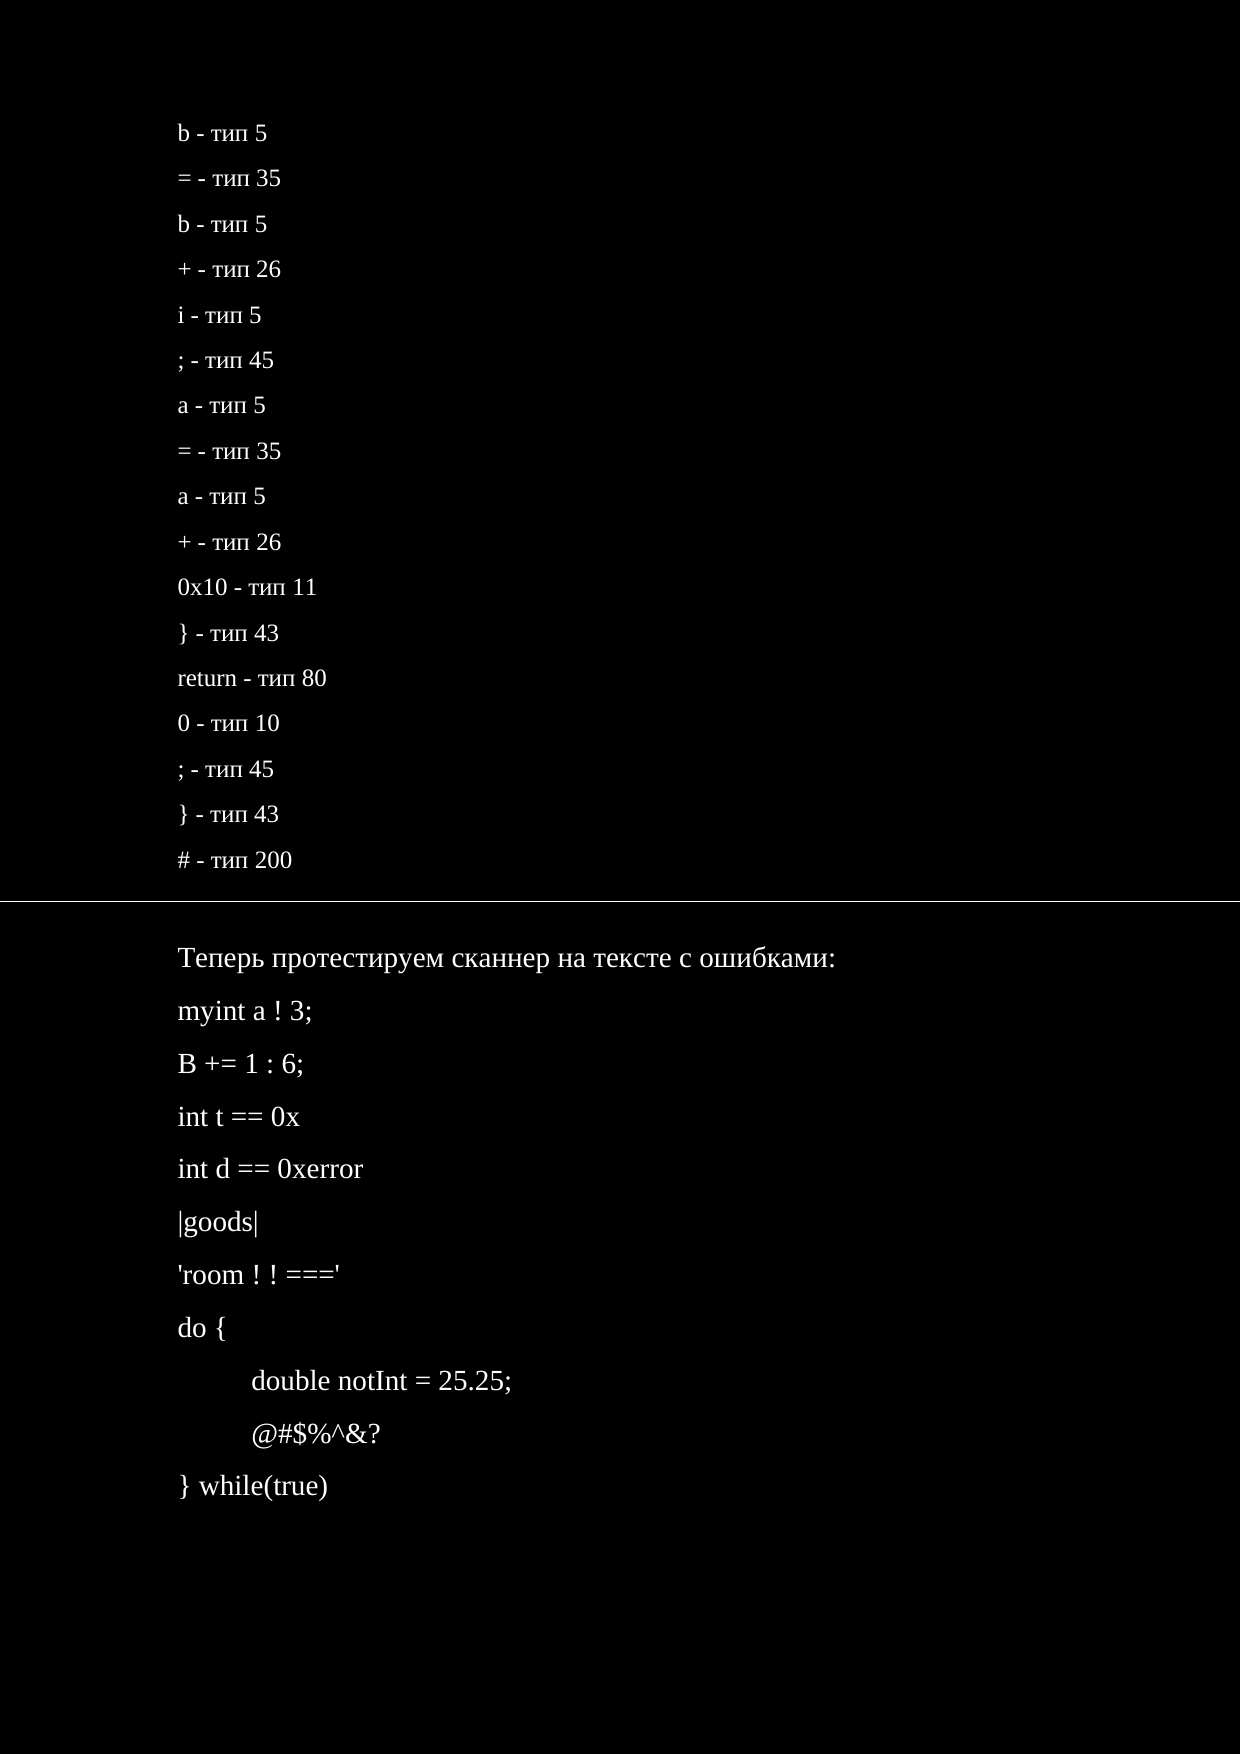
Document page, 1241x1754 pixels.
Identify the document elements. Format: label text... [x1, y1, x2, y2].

text a - тип 5 [177, 481, 1152, 510]
text } while(true) [177, 1468, 1152, 1502]
text i - тип 5 [177, 300, 1152, 328]
text double notInt = 25.25; [177, 1363, 1152, 1396]
text a - тип 5 [177, 391, 1152, 419]
text = - тип 35 [177, 163, 1152, 192]
text } - тип 43 [177, 618, 1152, 646]
text b - тип 5 [177, 209, 1152, 238]
text |goods| [177, 1204, 1152, 1238]
text + - тип 26 [177, 254, 1152, 283]
text ; - тип 45 [177, 754, 1152, 783]
text Теперь протестируем сканнер на тексте с ошибками: [177, 940, 1152, 974]
text @#$%^&? [177, 1416, 1152, 1449]
text 'room ! ! ===' [177, 1257, 1152, 1291]
text int d == 0xerror [177, 1152, 1152, 1185]
text ; - тип 45 [177, 345, 1152, 374]
text do { [177, 1310, 1152, 1344]
text b - тип 5 [177, 118, 1152, 147]
text 0 - тип 10 [177, 708, 1152, 737]
text 0x10 - тип 11 [177, 572, 1152, 601]
text B += 1 : 6; [177, 1046, 1152, 1079]
text } - тип 43 [177, 799, 1152, 828]
text = - тип 35 [177, 436, 1152, 465]
text + - тип 26 [177, 527, 1152, 556]
text myint a ! 3; [177, 993, 1152, 1027]
text return - тип 80 [177, 663, 1152, 692]
text # - тип 200 [177, 845, 1152, 873]
text int t == 0x [177, 1099, 1152, 1132]
